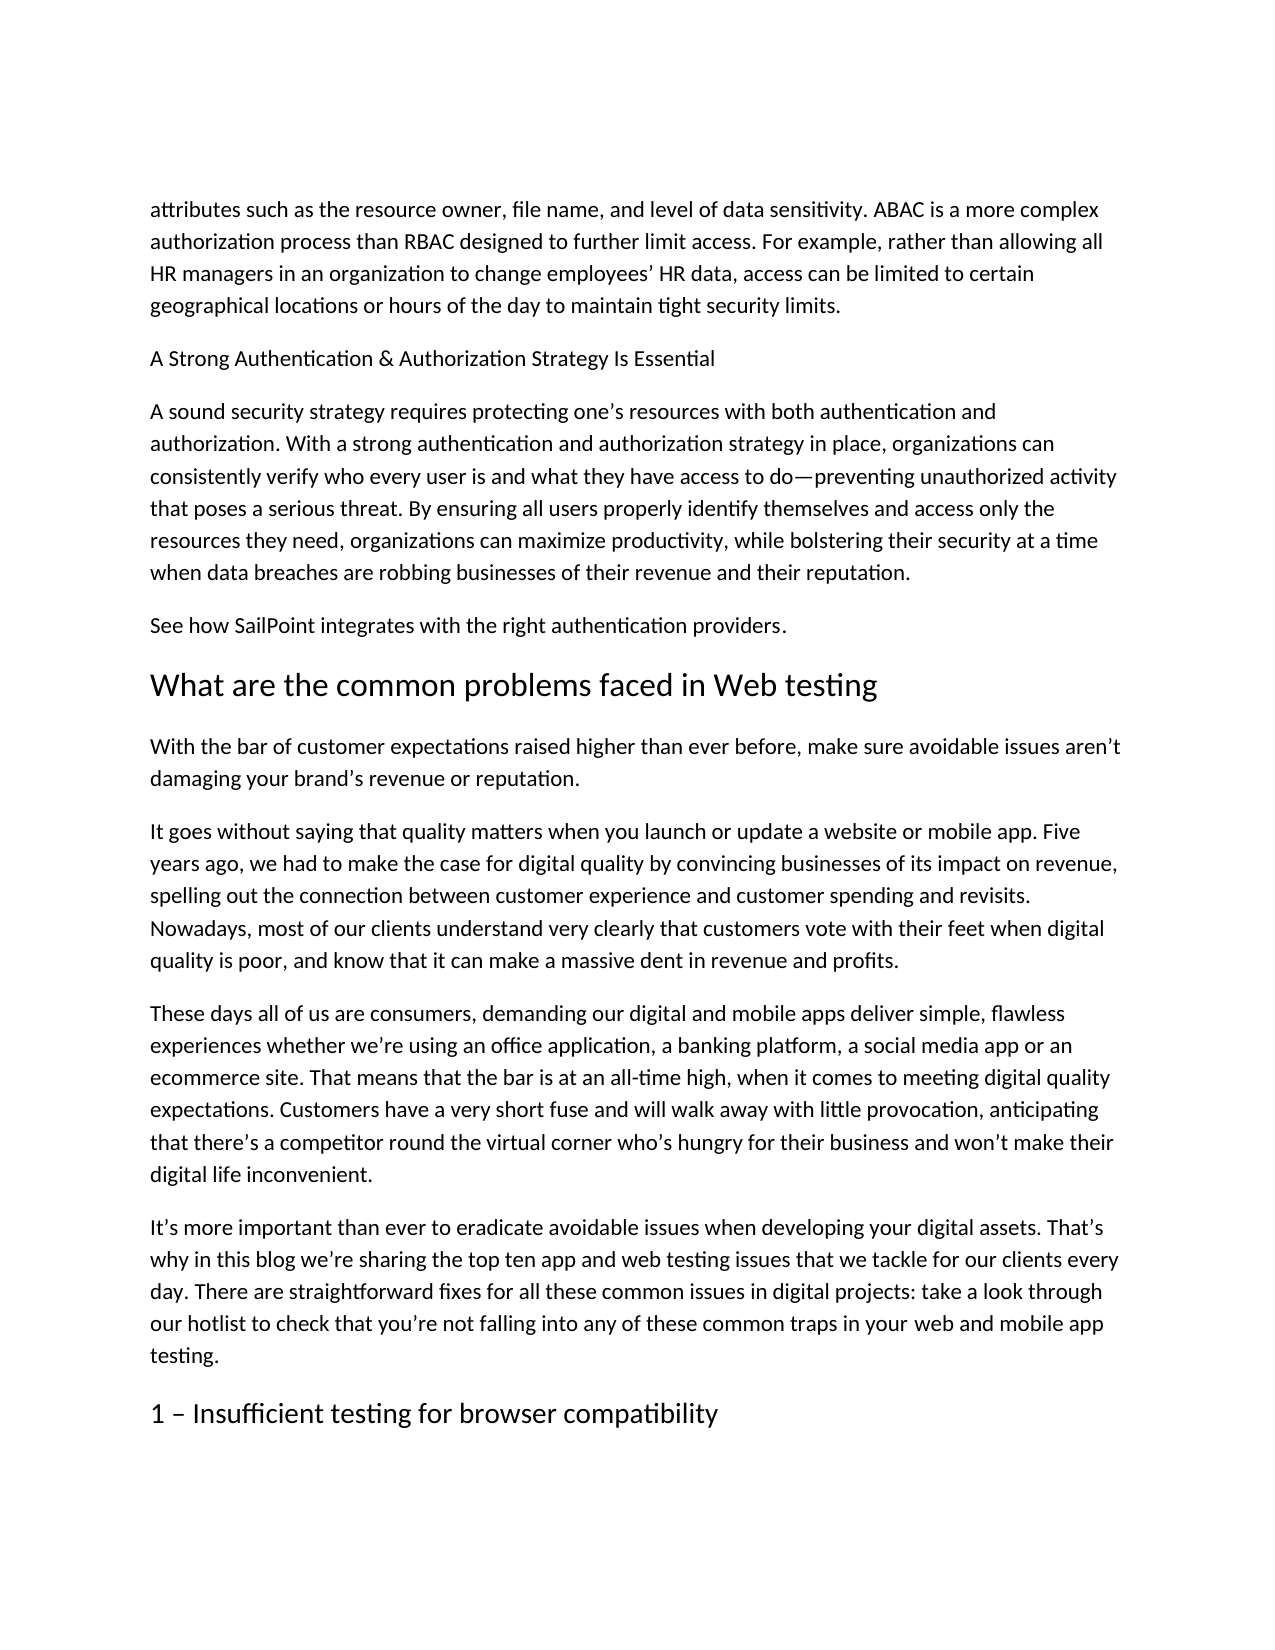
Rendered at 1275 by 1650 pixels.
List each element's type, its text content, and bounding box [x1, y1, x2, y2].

text These days all of us are consumers, demanding our digital and mobile apps deliver simple, flawless experiences whether we’re using an office application, a banking platform, a social media app or an ecommerce site. That means that the bar is at an all-time high, when it comes to meeting digital quality expectations. Customers have a very short fuse and will walk away with little provocation, anticipating that there’s a competitor round the virtual corner who’s hungry for their business and won’t make their digital life inconvenient. [150, 999, 1125, 1188]
text What are the common problems faced in Web testing [150, 664, 1125, 705]
text See how SailPoint integrates with the right authentication providers. [150, 611, 1125, 639]
text It goes without saying that quality matters when you launch or update a website or mobile app. Five years ago, we had to make the case for digital quality by convincing businesses of its impact on revenue, spelling out the connection between customer experience and customer spending and revisits. Nowadays, most of our clients understand very clearly that customers vote with their feet when digital quality is poor, and know that it can make a massive dent in revenue and profits. [150, 817, 1125, 974]
text It’s more important than ever to eradicate avoidable issues when developing your digital assets. That’s why in this blog we’re sharing the top ten app and web testing issues that we tackle for our clients every day. There are straightforward fixes for all these common issues in digital projects: take a look through our hotlist to check that you’re not falling into any of these common traps in your web and mobile app testing. [150, 1213, 1125, 1370]
text With the bar of customer expectations raised higher than ever before, make sure avoidable issues aren’t damaging your brand’s revenue or reputation. [150, 732, 1125, 792]
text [150, 195, 1125, 319]
text 1 – Insufficient testing for browser compatibility [150, 1395, 1125, 1430]
text A sound security strategy requires protecting one’s resources with both authentication and authorization. With a strong authentication and authorization strategy in place, organizations can consistently verify who every user is and what they have access to do—preventing unauthorized activity that poses a serious threat. By ensuring all users properly identify themselves and access only the resources they need, organizations can maximize productivity, while bolstering their security at a time when data breaches are robbing businesses of their revenue and their reputation. [150, 397, 1125, 586]
text A Strong Authentication & Authorization Strategy Is Essential [150, 344, 1125, 372]
